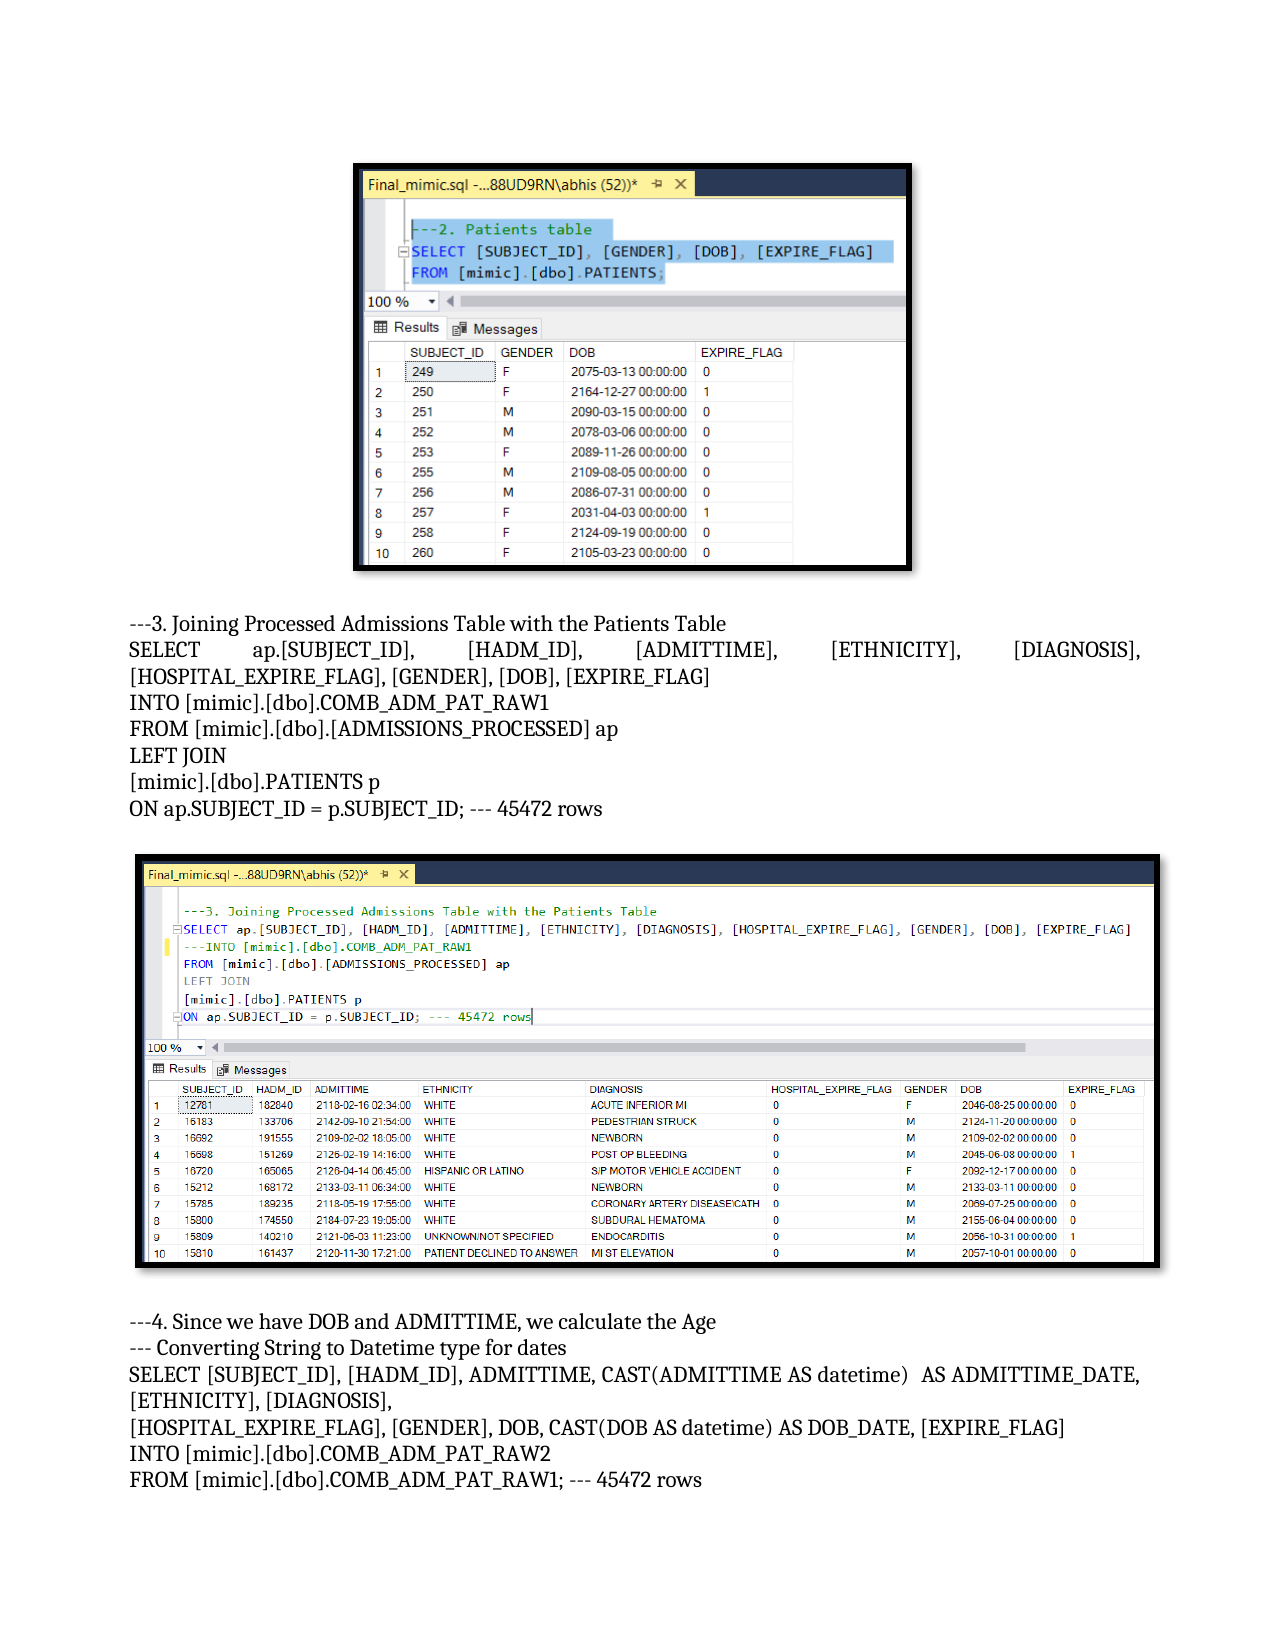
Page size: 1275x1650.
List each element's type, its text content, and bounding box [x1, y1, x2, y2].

text ---3. Joining Processed Admissions Table with the Patients Table [129, 611, 1142, 637]
text FROM [mimic].[dbo].COMB_ADM_PAT_RAW1; --- 45472 rows [129, 1467, 1142, 1493]
text ---4. Since we have DOB and ADMITTIME, we calculate the Age [129, 1309, 1142, 1335]
text [mimic].[dbo].PATIENTS p [129, 769, 1142, 795]
picture [359, 169, 906, 565]
text ON ap.SUBJECT_ID = p.SUBJECT_ID; --- 45472 rows [129, 795, 1142, 822]
text SELECT ap.[SUBJECT_ID], [HADM_ID], [ADMITTIME], [ETHNICITY], [DIAGNOSIS], [HOSPITAL_EXPIRE_FLAG], [GENDER], [DOB], [EXPIRE_FLAG] [129, 637, 1142, 690]
text SELECT [SUBJECT_ID], [HADM_ID], ADMITTIME, CAST(ADMITTIME AS datetime) AS ADMITTIME_DATE, [ETHNICITY], [DIAGNOSIS], [129, 1362, 1142, 1414]
text --- Converting String to Datetime type for dates [129, 1335, 1142, 1362]
text INTO [mimic].[dbo].COMB_ADM_PAT_RAW1 [129, 690, 1142, 716]
text [HOSPITAL_EXPIRE_FLAG], [GENDER], DOB, CAST(DOB AS datetime) AS DOB_DATE, [EXPIRE_FLAG] [129, 1414, 1142, 1441]
text FROM [mimic].[dbo].[ADMISSIONS_PROCESSED] ap [129, 716, 1142, 743]
text INTO [mimic].[dbo].COMB_ADM_PAT_RAW2 [129, 1441, 1142, 1467]
text LEFT JOIN [129, 743, 1142, 769]
picture [142, 861, 1154, 1262]
